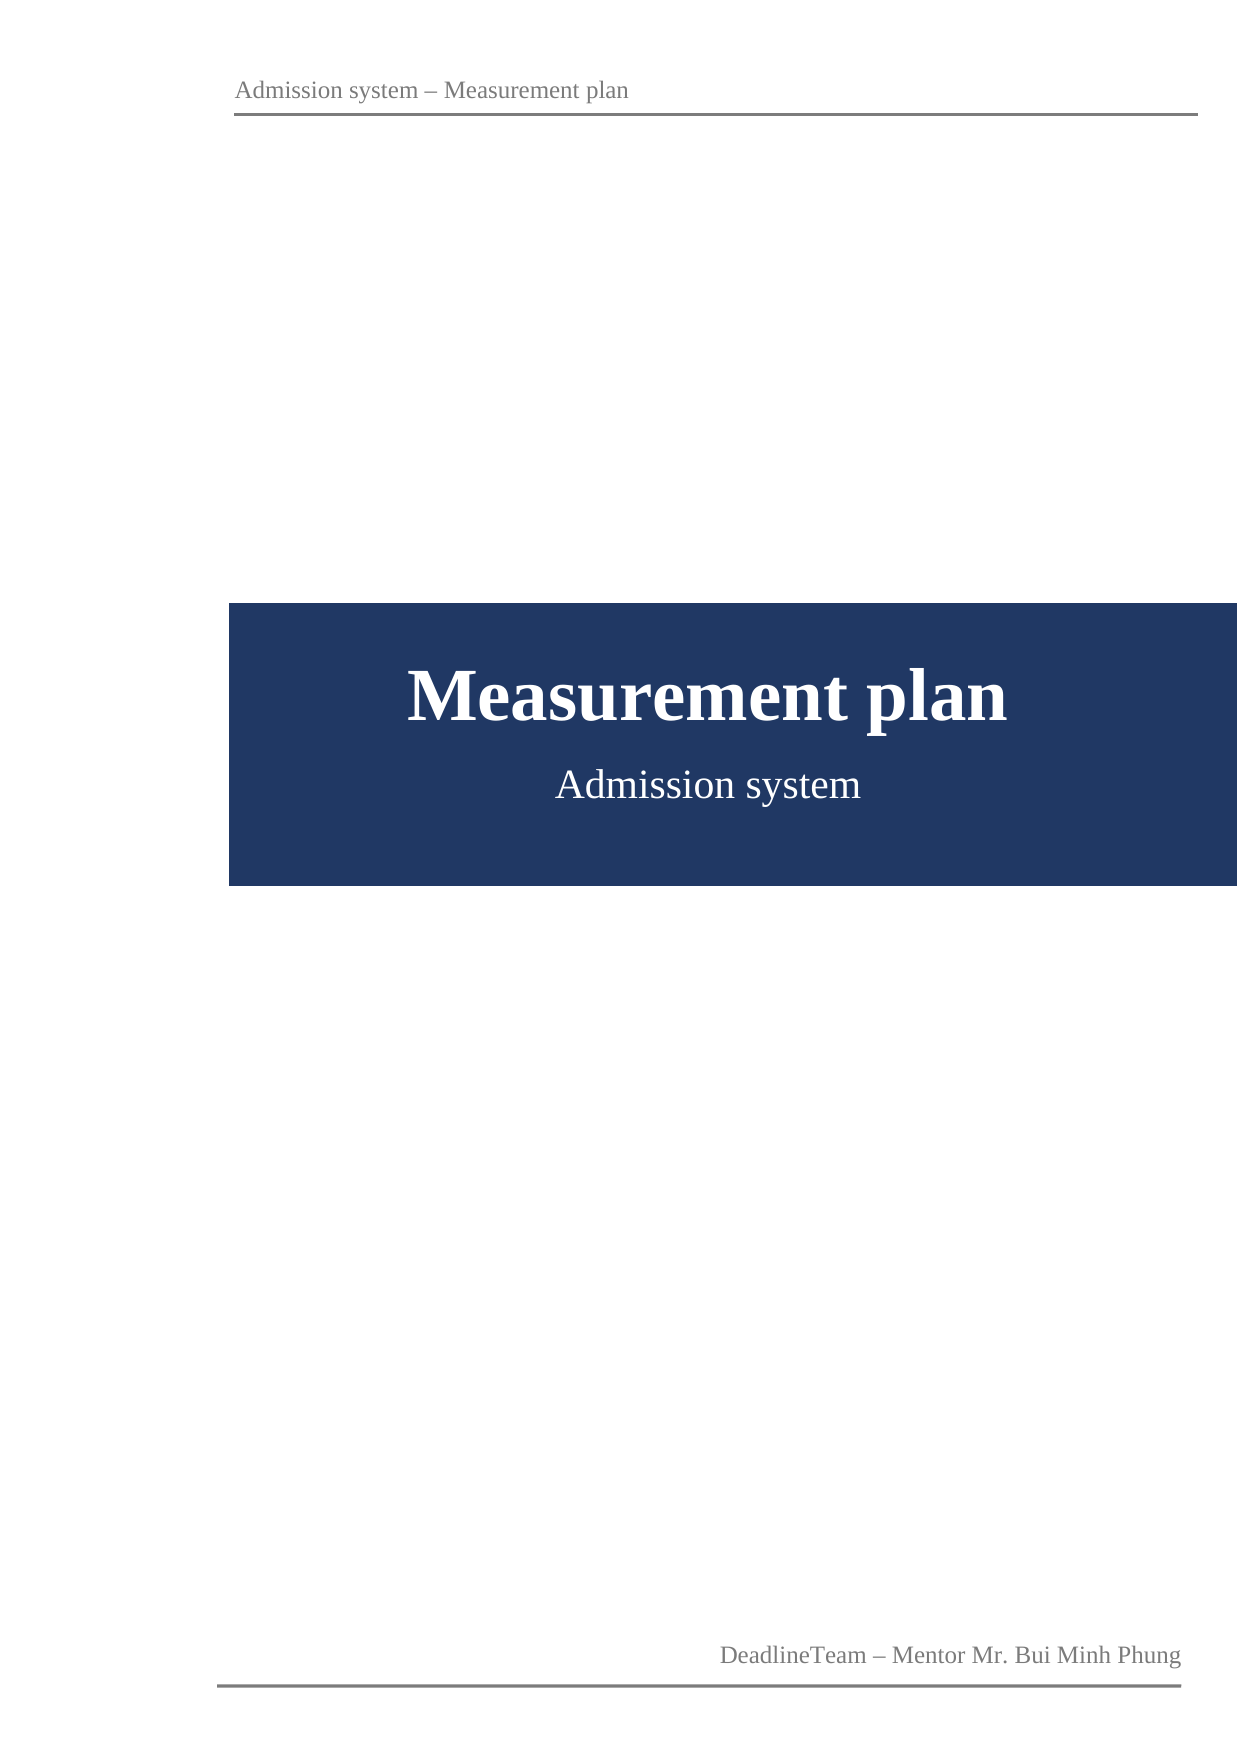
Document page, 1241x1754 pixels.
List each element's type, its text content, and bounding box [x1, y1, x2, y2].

text Measurement plan [234, 650, 1181, 736]
text Admission system [234, 760, 1181, 808]
